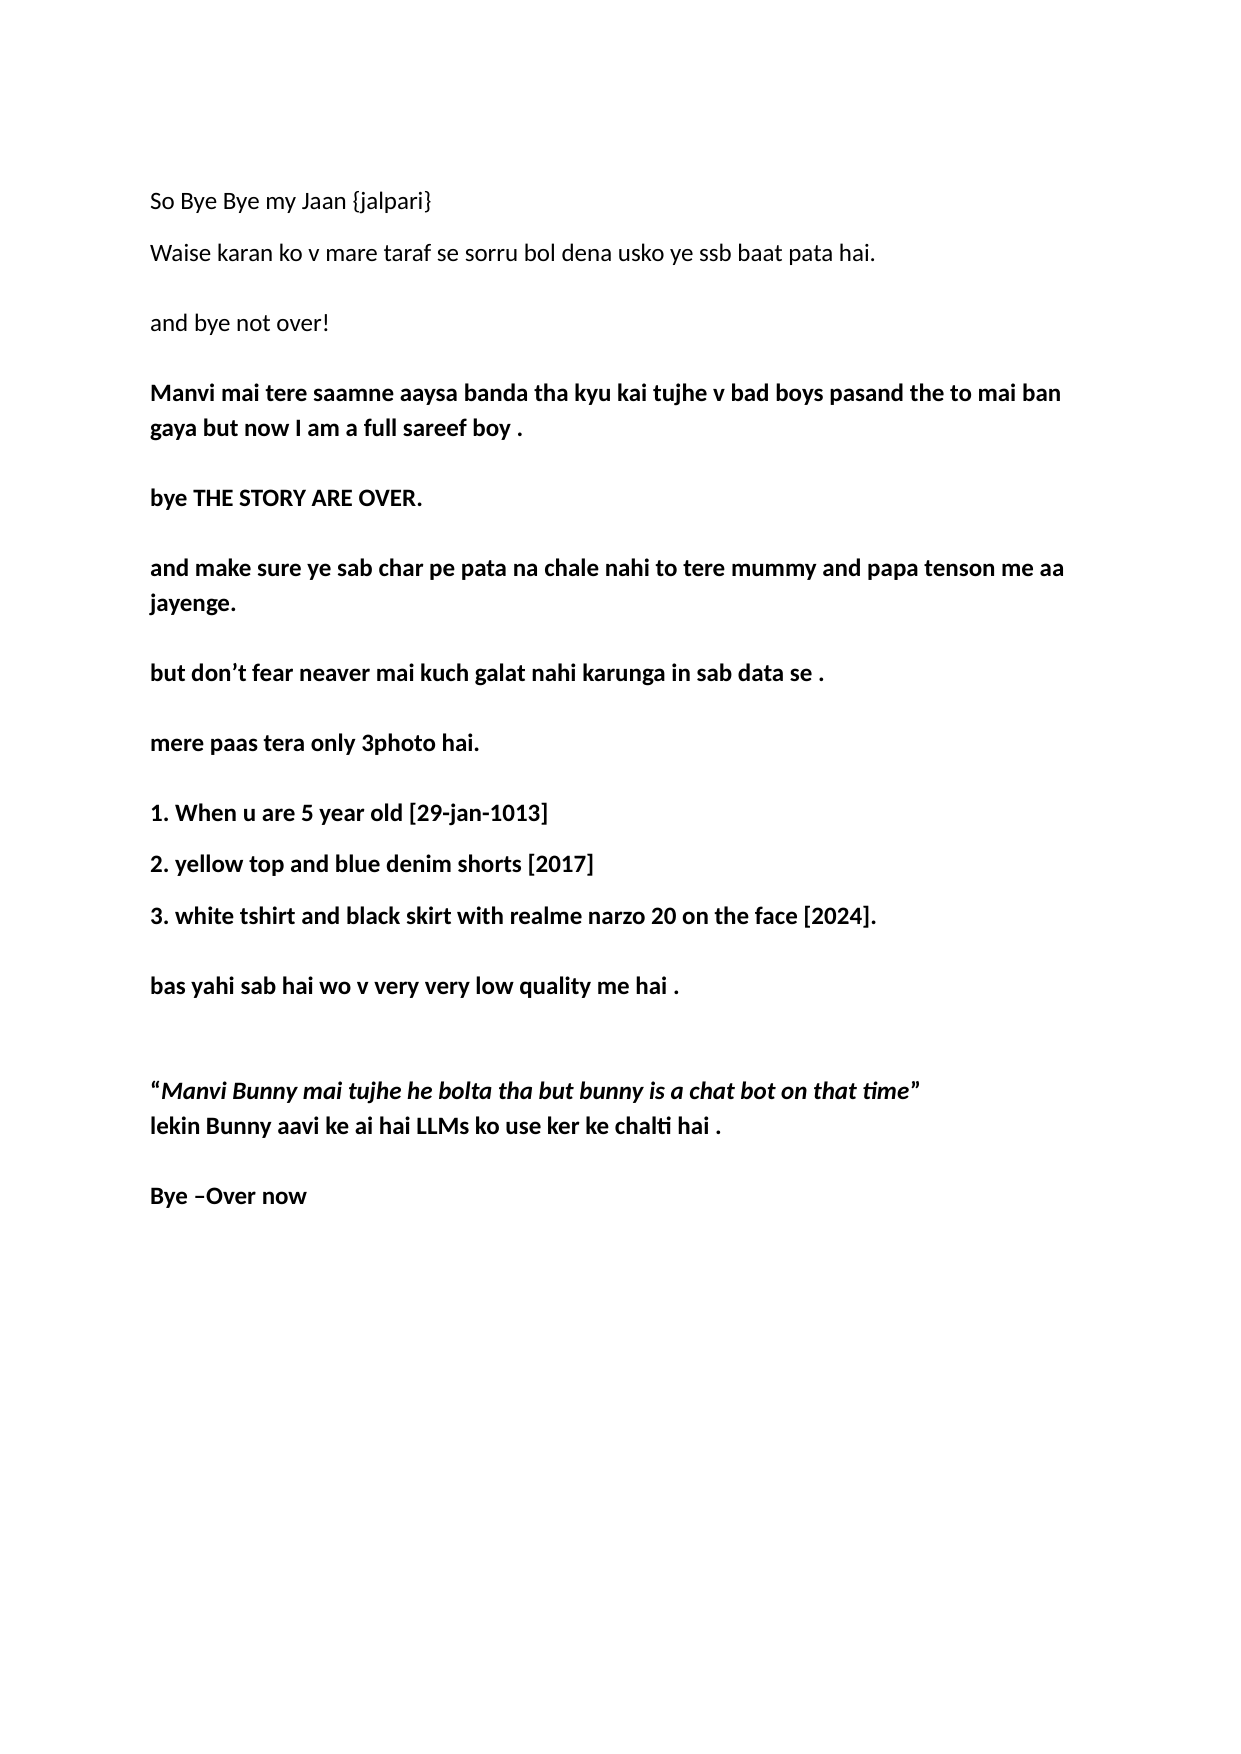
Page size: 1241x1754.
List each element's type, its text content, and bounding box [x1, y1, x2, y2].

text Waise karan ko v mare taraf se sorru bol dena usko ye ssb baat pata hai. and bye not over! Manvi mai tere saamne aaysa banda tha kyu kai tujhe v bad boys pasand the to mai ban gaya but now I am a full sareef boy . bye THE STORY ARE OVER. and make sure ye sab char pe pata na chale nahi to tere mummy and papa tenson me aa jayenge. but don’t fear neaver mai kuch galat nahi karunga in sab data se . mere paas tera only 3photo hai. 1. When u are 5 year old [29-jan-1013] [150, 237, 1090, 827]
text 2. yellow top and blue denim shorts [2017] [150, 848, 1090, 879]
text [150, 150, 1090, 216]
text 3. white tshirt and black skirt with realme narzo 20 on the face [2024]. bas yahi sab hai wo v very very low quality me hai . “Manvi Bunny mai tujhe he bolta tha but bunny is a chat bot on that time” lekin Bunny aavi ke ai hai LLMs ko use ker ke chalti hai . Bye –Over now [150, 900, 1090, 1211]
